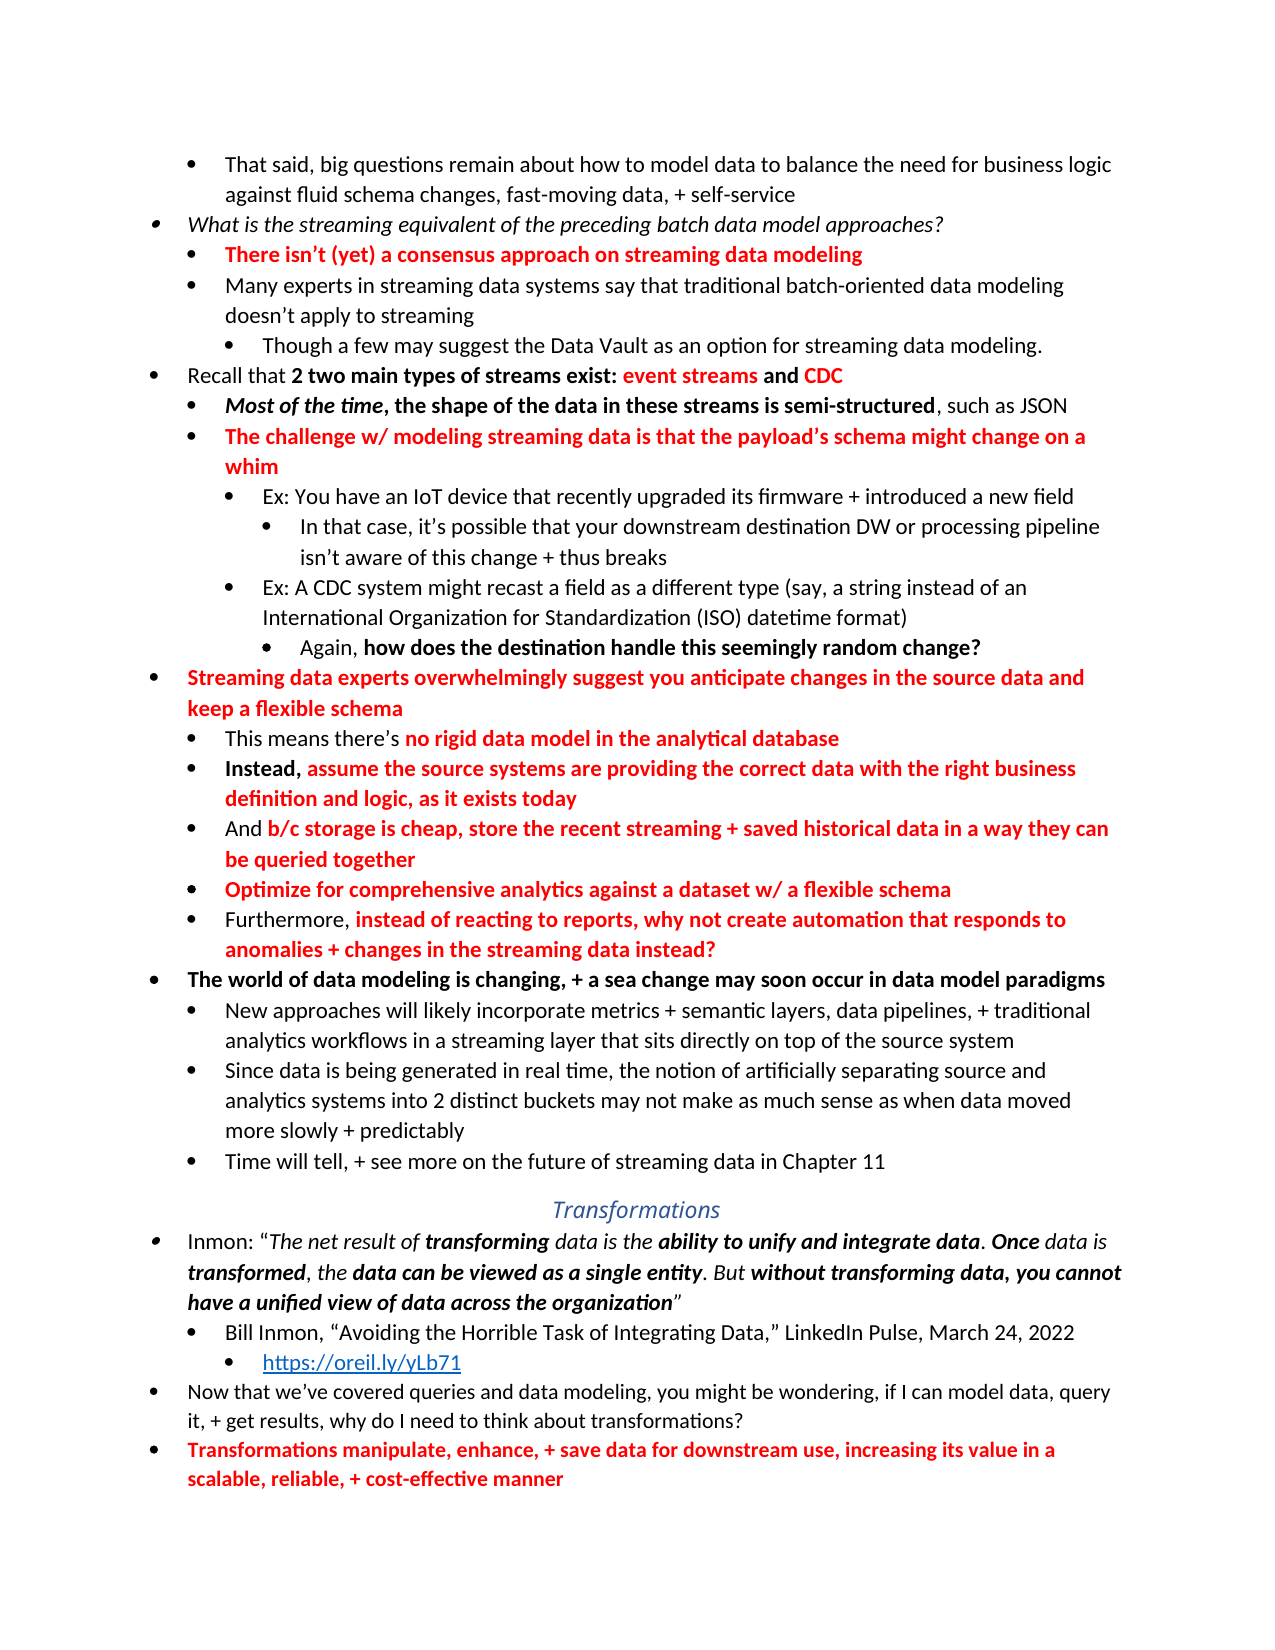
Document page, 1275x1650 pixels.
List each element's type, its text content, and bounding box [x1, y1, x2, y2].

list What is the streaming equivalent of the preceding batch data model approaches? [150, 210, 1125, 238]
list Optimize for comprehensive analytics against a dataset w/ a flexible schema [187, 875, 1125, 903]
list Most of the time, the shape of the data in these streams is semi-structured, such as JSON [187, 392, 1125, 420]
list That said, big questions remain about how to model data to balance the need for business logic against fluid schema changes, fast-moving data, + self-service [187, 150, 1125, 208]
list Furthermore, instead of reacting to reports, why not create automation that responds to anomalies + changes in the streaming data instead? [187, 905, 1125, 963]
list There isn’t (yet) a consensus approach on streaming data modeling [187, 241, 1125, 269]
list Bill Inmon, “Avoiding the Horrible Task of Integrating Data,” LinkedIn Pulse, March 24, 2022 [187, 1318, 1125, 1346]
list This means there’s no rigid data model in the analytical database [187, 724, 1125, 752]
list Instead, assume the source systems are providing the correct data with the right business definition and logic, as it exists today [187, 754, 1125, 812]
list Streaming data experts overwhelmingly suggest you anticipate changes in the source data and keep a flexible schema [150, 663, 1125, 722]
list Since data is being generated in real time, the notion of artificially separating source and analytics systems into 2 distinct buckets may not make as much sense as when data moved more slowly + predictably [187, 1056, 1125, 1145]
list And b/c storage is cheap, store the recent streaming + saved historical data in a way they can be queried together [187, 814, 1125, 873]
list In that case, it’s possible that your downstream destination DW or processing pipeline isn’t aware of this change + thus breaks [262, 512, 1125, 571]
list The world of data modeling is changing, + a sea change may soon occur in data model paradigms [150, 966, 1125, 994]
list Time will tell, + see more on the future of streaming data in Chapter 11 [187, 1147, 1125, 1175]
list Many experts in streaming data systems say that traditional batch-oriented data modeling doesn’t apply to streaming [187, 271, 1125, 329]
list Though a few may suggest the Data Vault as an option for streaming data modeling. [225, 331, 1125, 359]
list https://oreil.ly/yLb71 [225, 1348, 1125, 1376]
list Transformations manipulate, enhance, + save data for downstream use, increasing its value in a scalable, reliable, + cost-effective manner [150, 1436, 1125, 1491]
list Recall that 2 two main types of streams exist: event streams and CDC [150, 361, 1125, 389]
list Again, how does the destination handle this seemingly random change? [262, 633, 1125, 661]
list Ex: A CDC system might recast a field as a different type (say, a string instead of an International Organization for Standardization (ISO) datetime format) [225, 573, 1125, 631]
subtitle Transformations [150, 1194, 1125, 1225]
list The challenge w/ modeling streaming data is that the payload’s schema might change on a whim [187, 422, 1125, 480]
list New approaches will likely incorporate metrics + semantic layers, data pipelines, + traditional analytics workflows in a streaming layer that sits directly on top of the source system [187, 996, 1125, 1054]
list Now that we’ve covered queries and data modeling, you might be wondering, if I can model data, query it, + get results, why do I need to think about transformations? [150, 1378, 1125, 1434]
list Ex: You have an IoT device that recently upgraded its firmware + introduced a new field [225, 482, 1125, 510]
list Inmon: “The net result of transforming data is the ability to unify and integrate data. Once data is transformed, the data can be viewed as a single entity. But without transforming data, you cannot have a unified view of data across the organization” [150, 1227, 1125, 1316]
